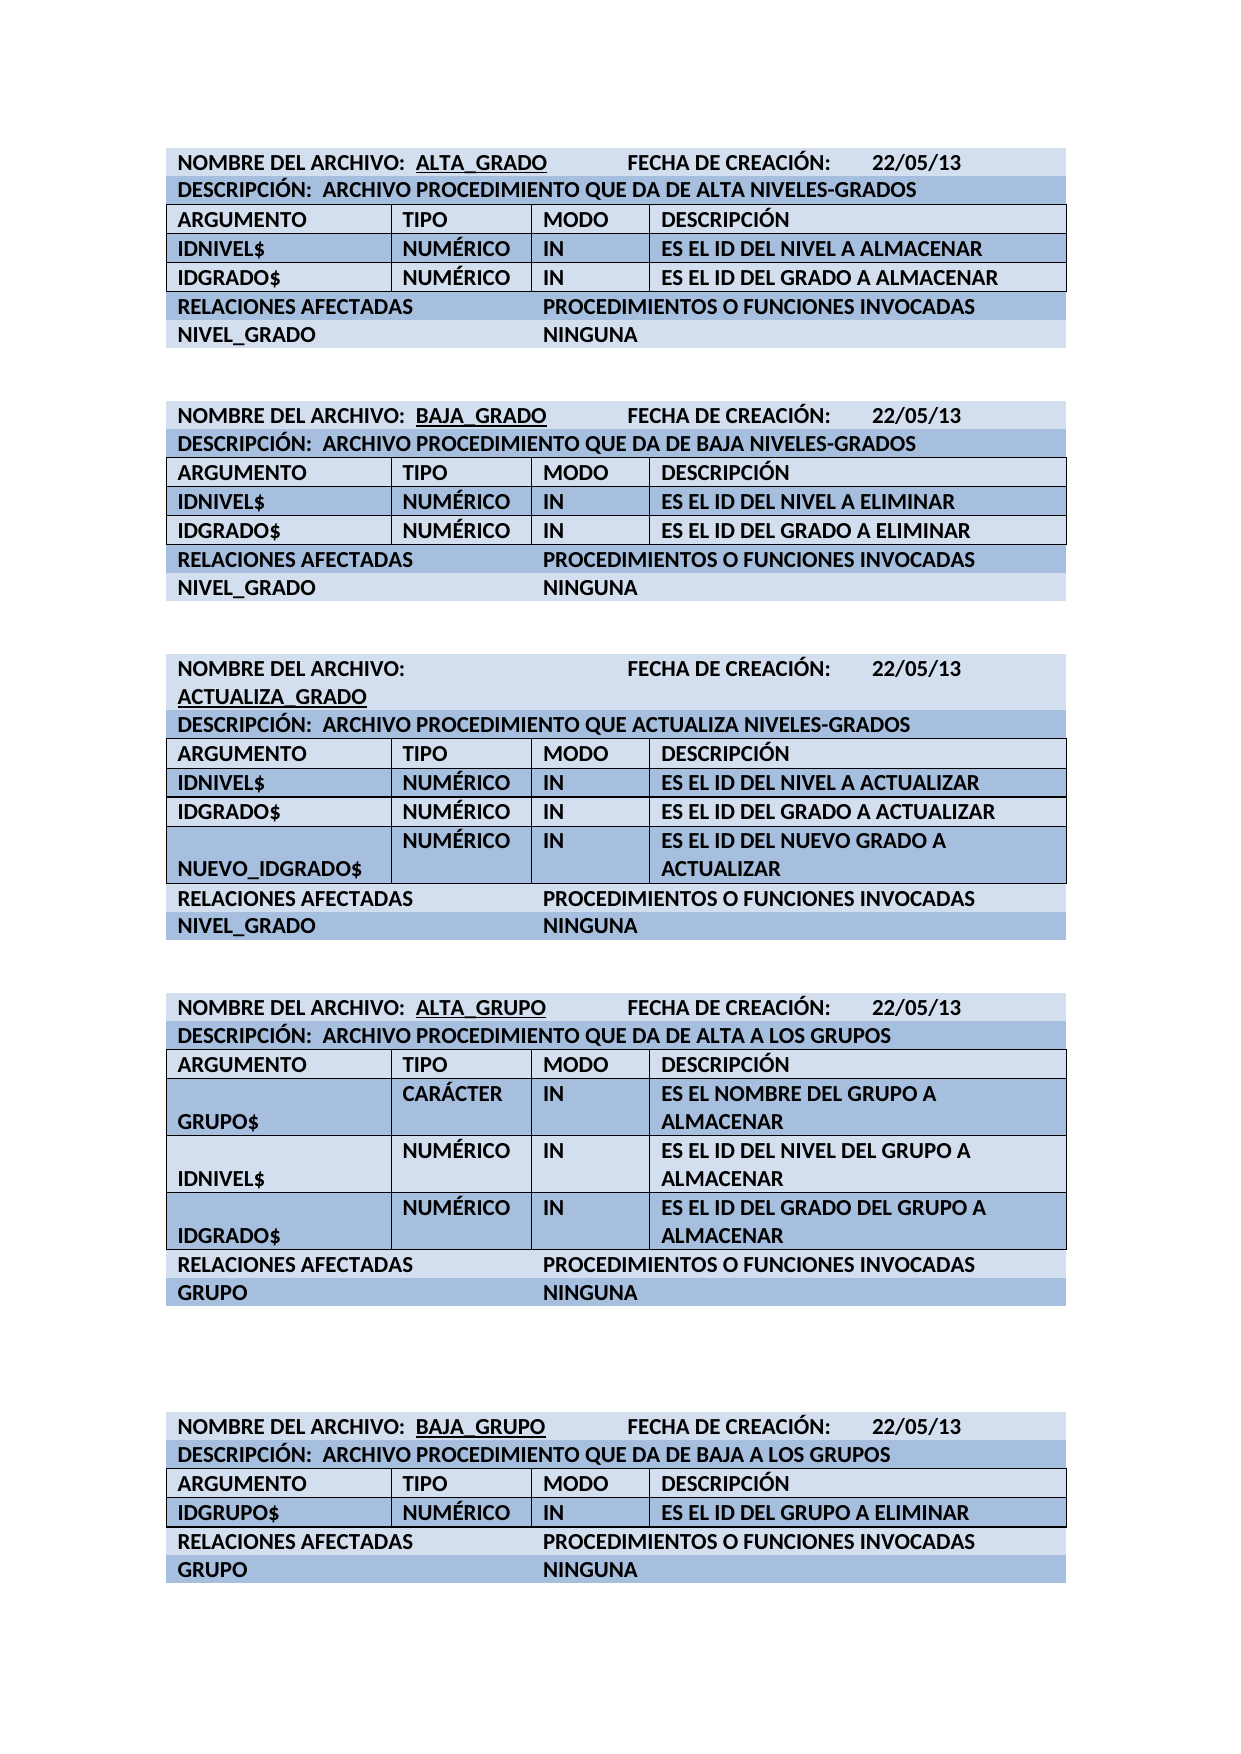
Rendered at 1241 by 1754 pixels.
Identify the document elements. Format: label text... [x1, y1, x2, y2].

table_cell NUEVO_IDGRADO$ [167, 827, 391, 883]
table_header NOMBRE DEL ARCHIVO: ACTUALIZA_GRADO [166, 654, 616, 710]
table_cell ES EL ID DEL GRADO A ALMACENAR [650, 263, 1066, 291]
table_cell NIVEL_GRADO [166, 573, 532, 601]
table_cell ARGUMENTO [167, 1050, 391, 1078]
table_cell ES EL NOMBRE DEL GRUPO A ALMACENAR [650, 1079, 1066, 1135]
table_cell NINGUNA [532, 1278, 1066, 1306]
table_cell PROCEDIMIENTOS O FUNCIONES INVOCADAS [532, 1528, 1066, 1555]
table_cell PROCEDIMIENTOS O FUNCIONES INVOCADAS [532, 292, 1066, 320]
table_cell NUMÉRICO [392, 798, 531, 826]
table_cell IN [532, 769, 649, 796]
table_cell PROCEDIMIENTOS O FUNCIONES INVOCADAS [532, 545, 1066, 573]
table_cell TIPO [392, 739, 531, 767]
table_cell IDGRADO$ [167, 516, 391, 544]
table_cell IDNIVEL$ [167, 1136, 391, 1192]
table_header FECHA DE CREACIÓN: 22/05/13 [616, 148, 1066, 176]
table_cell GRUPO [166, 1555, 532, 1583]
table_cell IDNIVEL$ [167, 487, 391, 515]
table_cell NUMÉRICO [392, 234, 531, 262]
table_cell RELACIONES AFECTADAS [166, 884, 532, 912]
table_cell IN [532, 487, 649, 515]
table_cell IN [532, 263, 649, 291]
table_cell DESCRIPCIÓN [650, 739, 1066, 767]
table_header NOMBRE DEL ARCHIVO: BAJA_GRUPO [166, 1412, 616, 1440]
table_header NOMBRE DEL ARCHIVO: ALTA_GRADO [166, 148, 616, 176]
table_header FECHA DE CREACIÓN: 22/05/13 [616, 1412, 1066, 1440]
table_cell RELACIONES AFECTADAS [166, 545, 532, 573]
table_cell NUMÉRICO [392, 1193, 531, 1249]
table_cell IN [532, 1498, 649, 1526]
table_cell NUMÉRICO [392, 769, 531, 796]
table_cell DESCRIPCIÓN: ARCHIVO PROCEDIMIENTO QUE DA DE ALTA A LOS GRUPOS [166, 1021, 1066, 1049]
table_header FECHA DE CREACIÓN: 22/05/13 [616, 993, 1066, 1021]
table_cell ARGUMENTO [167, 739, 391, 767]
table_cell NUMÉRICO [392, 827, 531, 883]
table_cell NINGUNA [532, 912, 1066, 940]
table_cell CARÁCTER [392, 1079, 531, 1135]
table_cell ES EL ID DEL NIVEL A ALMACENAR [650, 234, 1066, 262]
table_cell RELACIONES AFECTADAS [166, 292, 532, 320]
table_cell NIVEL_GRADO [166, 320, 532, 348]
table_cell NUMÉRICO [392, 263, 531, 291]
table_cell NIVEL_GRADO [166, 912, 532, 940]
table_cell ES EL ID DEL NIVEL A ELIMINAR [650, 487, 1066, 515]
table_cell IDGRADO$ [167, 263, 391, 291]
table_cell MODO [532, 205, 649, 233]
table_cell IDNIVEL$ [167, 769, 391, 796]
table_cell NUMÉRICO [392, 1498, 531, 1526]
table_header NOMBRE DEL ARCHIVO: ALTA_GRUPO [166, 993, 616, 1021]
table_cell IDGRADO$ [167, 798, 391, 826]
table_cell IDNIVEL$ [167, 234, 391, 262]
table_cell MODO [532, 1050, 649, 1078]
table_cell DESCRIPCIÓN: ARCHIVO PROCEDIMIENTO QUE DA DE BAJA NIVELES-GRADOS [166, 429, 1066, 457]
table_cell IN [532, 827, 649, 883]
table_cell DESCRIPCIÓN: ARCHIVO PROCEDIMIENTO QUE DA DE BAJA A LOS GRUPOS [166, 1440, 1066, 1468]
table_cell ARGUMENTO [167, 458, 391, 486]
table_cell TIPO [392, 205, 531, 233]
table_cell IDGRUPO$ [167, 1498, 391, 1526]
table_cell PROCEDIMIENTOS O FUNCIONES INVOCADAS [532, 1250, 1066, 1278]
table_cell NUMÉRICO [392, 516, 531, 544]
table_cell MODO [532, 458, 649, 486]
table_cell MODO [532, 1469, 649, 1497]
table_cell TIPO [392, 1469, 531, 1497]
table_cell GRUPO$ [167, 1079, 391, 1135]
table_cell ARGUMENTO [167, 205, 391, 233]
table_cell DESCRIPCIÓN [650, 205, 1066, 233]
table_cell DESCRIPCIÓN [650, 1469, 1066, 1497]
table_cell NINGUNA [532, 1555, 1066, 1583]
table_cell IDGRADO$ [167, 1193, 391, 1249]
table_cell IN [532, 1193, 649, 1249]
table_cell IN [532, 1079, 649, 1135]
table_cell IN [532, 798, 649, 826]
table_cell ES EL ID DEL NIVEL A ACTUALIZAR [650, 769, 1066, 796]
table_header FECHA DE CREACIÓN: 22/05/13 [616, 654, 1066, 710]
table_cell TIPO [392, 458, 531, 486]
table_cell DESCRIPCIÓN: ARCHIVO PROCEDIMIENTO QUE ACTUALIZA NIVELES-GRADOS [166, 710, 1066, 738]
table_cell TIPO [392, 1050, 531, 1078]
table_cell ARGUMENTO [167, 1469, 391, 1497]
table_cell ES EL ID DEL GRADO A ELIMINAR [650, 516, 1066, 544]
table_cell ES EL ID DEL GRADO DEL GRUPO A ALMACENAR [650, 1193, 1066, 1249]
table_cell NINGUNA [532, 573, 1066, 601]
table_cell GRUPO [166, 1278, 532, 1306]
table_cell NUMÉRICO [392, 487, 531, 515]
table_header NOMBRE DEL ARCHIVO: BAJA_GRADO [166, 401, 616, 429]
table_cell ES EL ID DEL GRADO A ACTUALIZAR [650, 798, 1066, 826]
table_cell IN [532, 516, 649, 544]
table_cell ES EL ID DEL GRUPO A ELIMINAR [650, 1498, 1066, 1526]
table_cell RELACIONES AFECTADAS [166, 1250, 532, 1278]
table_cell ES EL ID DEL NUEVO GRADO A ACTUALIZAR [650, 827, 1066, 883]
table_cell MODO [532, 739, 649, 767]
table_cell PROCEDIMIENTOS O FUNCIONES INVOCADAS [532, 884, 1066, 912]
table_cell ES EL ID DEL NIVEL DEL GRUPO A ALMACENAR [650, 1136, 1066, 1192]
table_cell NINGUNA [532, 320, 1066, 348]
table_cell DESCRIPCIÓN [650, 1050, 1066, 1078]
table_cell DESCRIPCIÓN [650, 458, 1066, 486]
table_header FECHA DE CREACIÓN: 22/05/13 [616, 401, 1066, 429]
table_cell RELACIONES AFECTADAS [166, 1528, 532, 1555]
table_cell NUMÉRICO [392, 1136, 531, 1192]
table_cell IN [532, 1136, 649, 1192]
table_cell DESCRIPCIÓN: ARCHIVO PROCEDIMIENTO QUE DA DE ALTA NIVELES-GRADOS [166, 176, 1066, 204]
table_cell IN [532, 234, 649, 262]
